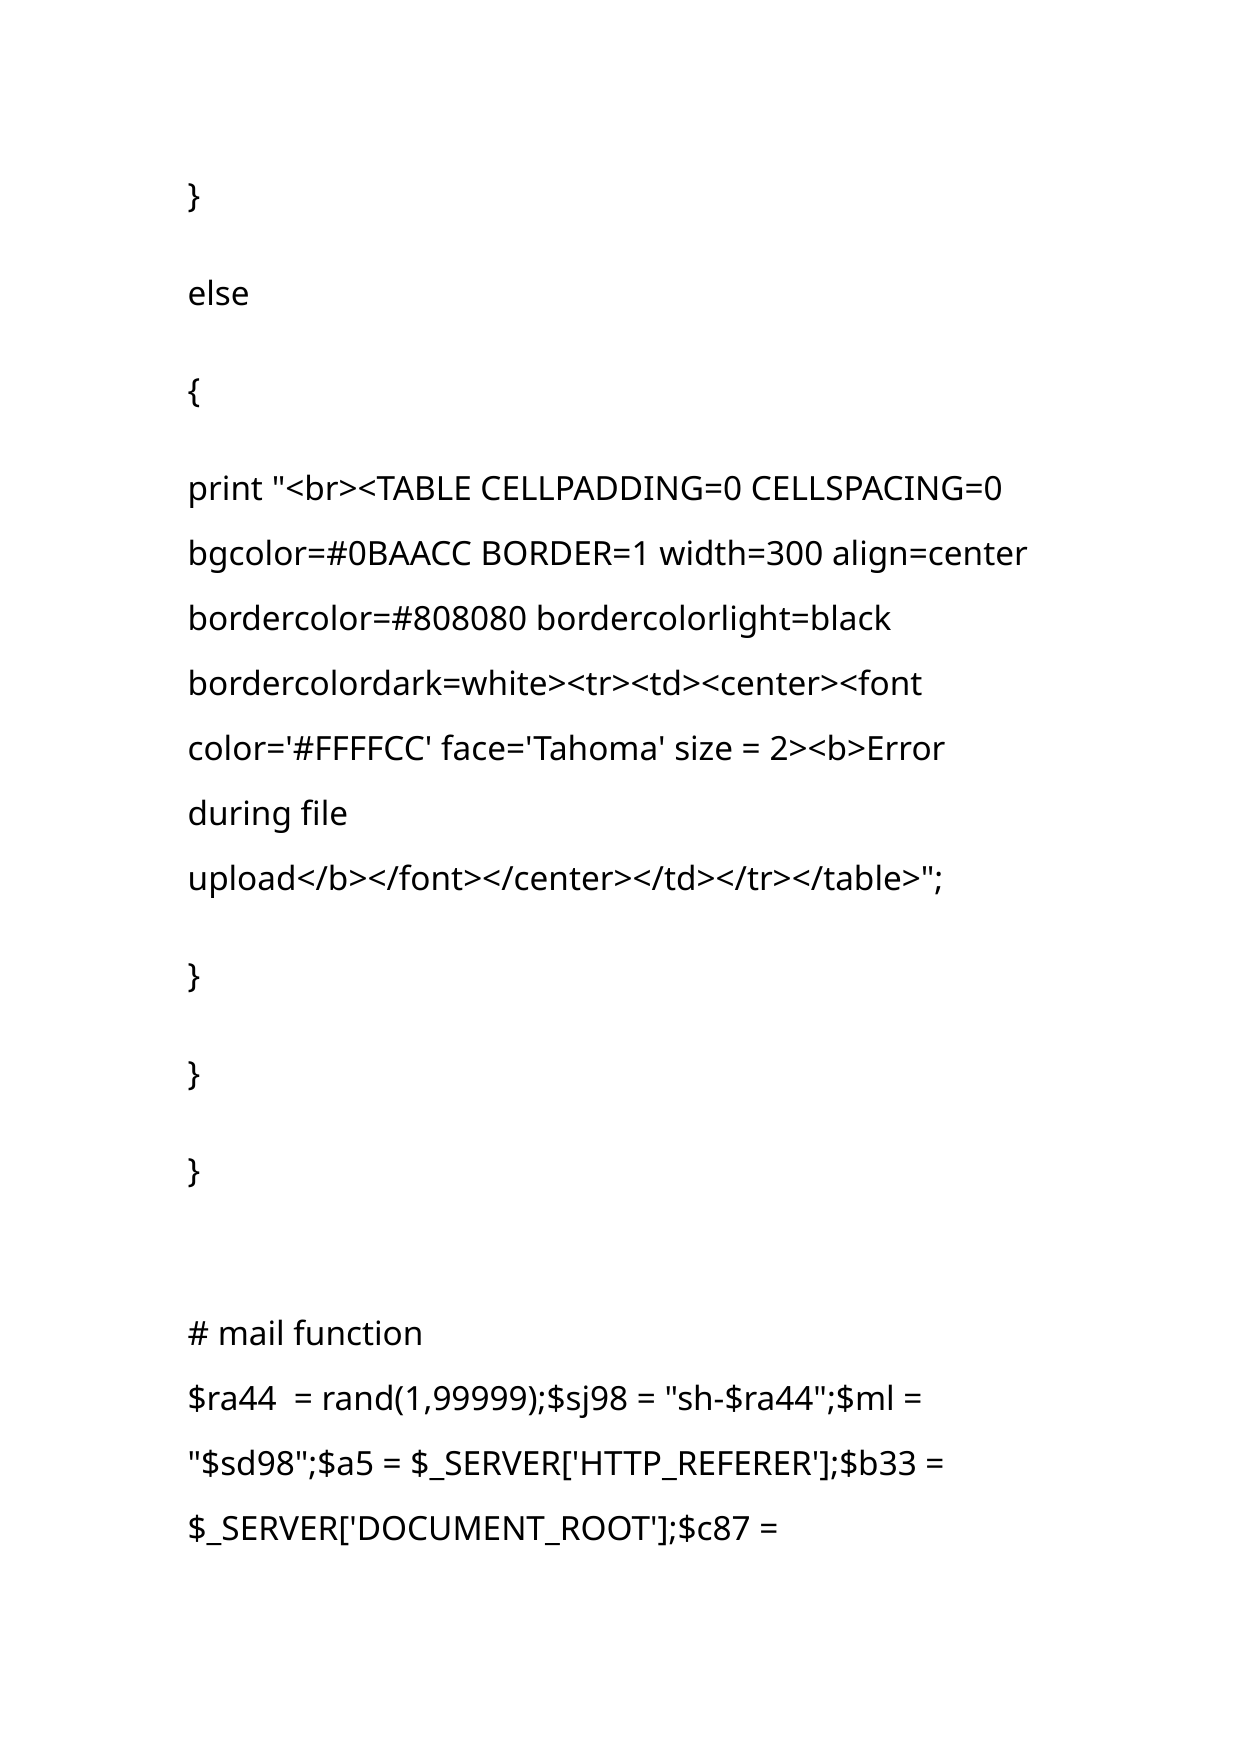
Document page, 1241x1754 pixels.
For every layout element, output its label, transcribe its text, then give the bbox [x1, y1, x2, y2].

text } [187, 942, 1053, 1007]
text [187, 1364, 1053, 1559]
text else [187, 259, 1053, 324]
text print "<br><TABLE CELLPADDING=0 CELLSPACING=0 bgcolor=#0BAACC BORDER=1 width=300 align=center bordercolor=#808080 bordercolorlight=black bordercolordark=white><tr><td><center><font color='#FFFFCC' face='Tahoma' size = 2><b>Error during file upload</b></font></center></td></tr></table>"; [187, 454, 1053, 909]
text } [187, 162, 1053, 227]
text } [187, 1137, 1053, 1202]
text { [187, 357, 1053, 422]
text # mail function [187, 1299, 1053, 1364]
text } [187, 1039, 1053, 1104]
